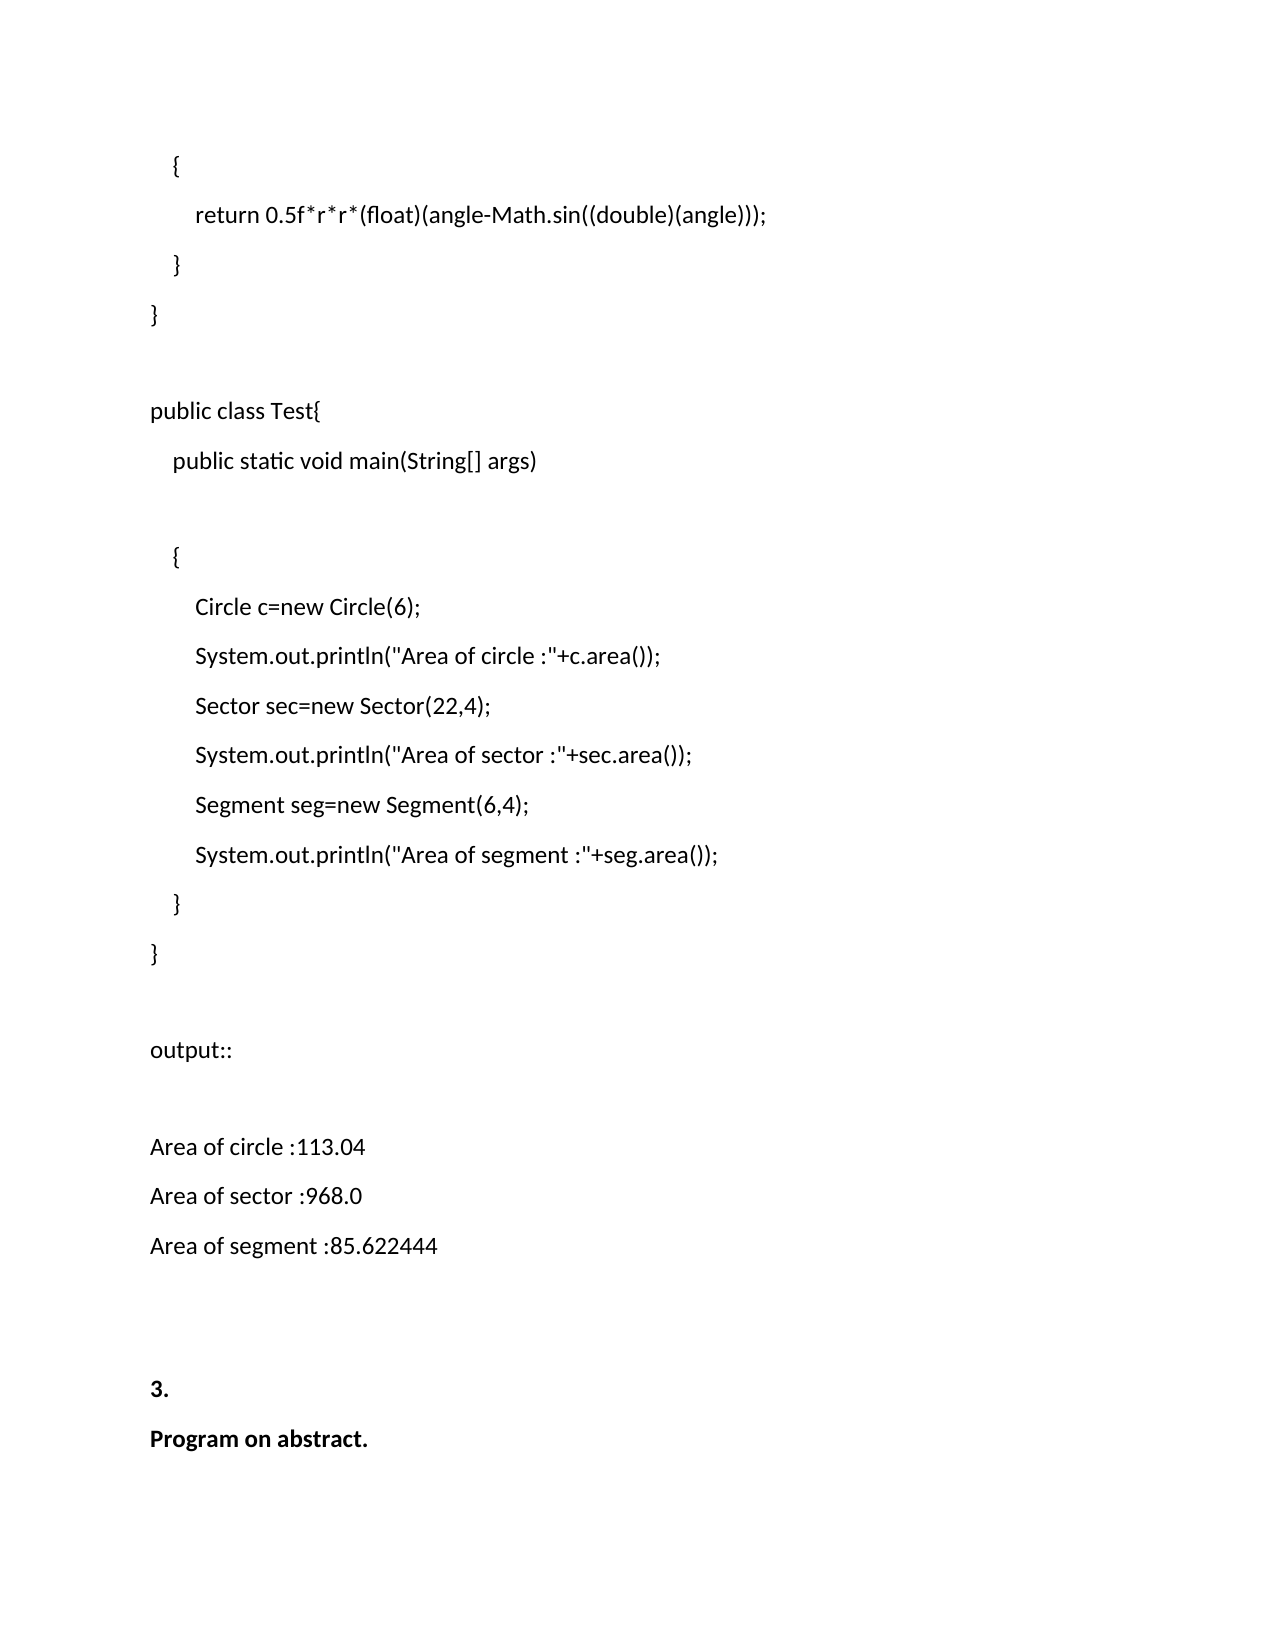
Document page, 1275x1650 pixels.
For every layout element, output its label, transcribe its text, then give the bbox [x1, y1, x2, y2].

text Area of segment :85.622444 [150, 1230, 1125, 1261]
text Program on abstract. [150, 1423, 1125, 1453]
text System.out.println("Area of segment :"+seg.area()); [150, 839, 1125, 869]
text { [150, 150, 1125, 181]
text } [150, 888, 1125, 919]
text return 0.5f*r*r*(float)(angle-Math.sin((double)(angle))); [150, 199, 1125, 230]
text Segment seg=new Segment(6,4); [150, 789, 1125, 820]
text System.out.println("Area of circle :"+c.area()); [150, 640, 1125, 671]
text Area of circle :113.04 [150, 1131, 1125, 1161]
text System.out.println("Area of sector :"+sec.area()); [150, 739, 1125, 770]
text Circle c=new Circle(6); [150, 591, 1125, 621]
text } [150, 249, 1125, 280]
text Sector sec=new Sector(22,4); [150, 690, 1125, 721]
text } [150, 938, 1125, 968]
text public static void main(String[] args) [150, 445, 1125, 475]
text public class Test{ [150, 395, 1125, 426]
text 3. [150, 1373, 1125, 1404]
text { [150, 541, 1125, 572]
text } [150, 299, 1125, 329]
text output:: [150, 1034, 1125, 1065]
text Area of sector :968.0 [150, 1180, 1125, 1211]
